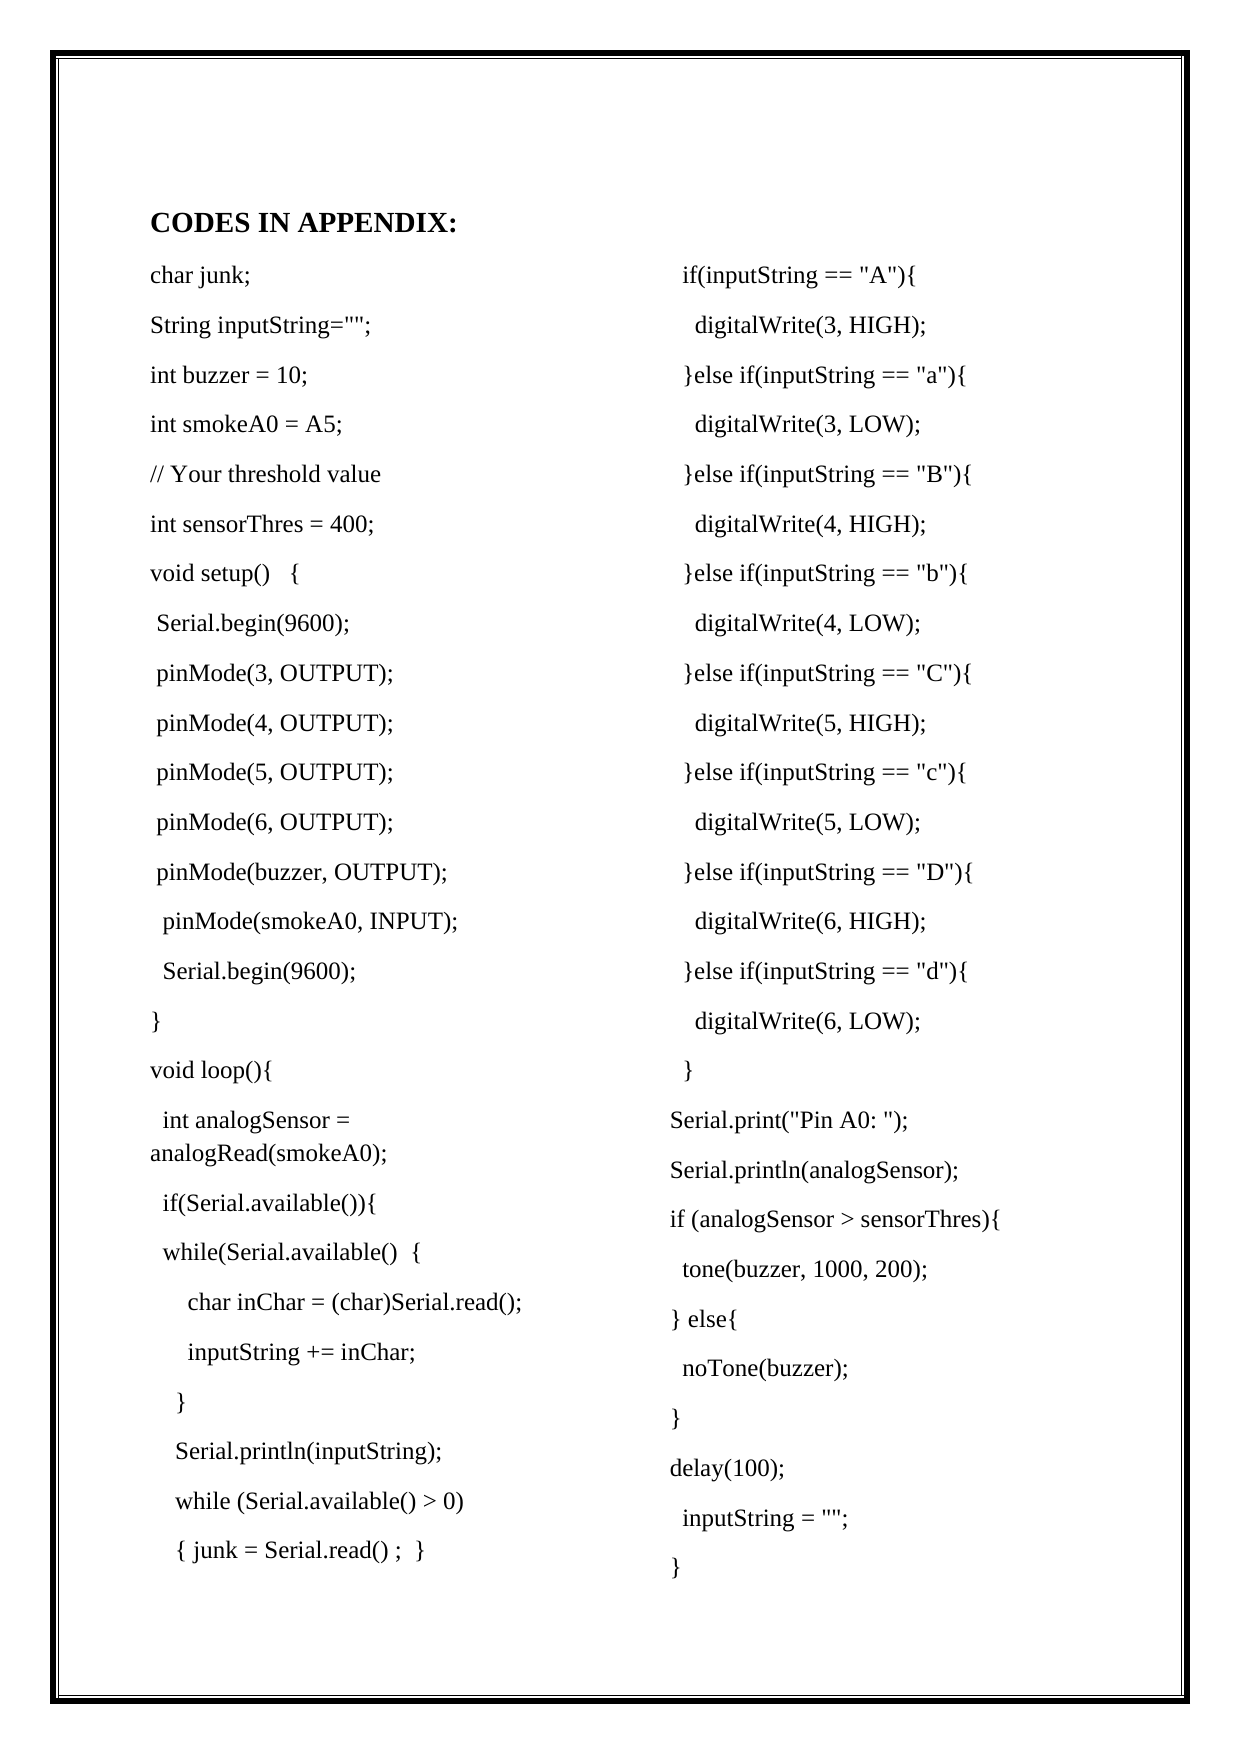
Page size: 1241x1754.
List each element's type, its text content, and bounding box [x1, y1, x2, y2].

text // Your threshold value [150, 459, 583, 488]
text if(Serial.available()){ [150, 1188, 583, 1217]
text inputString += inChar; [150, 1337, 583, 1366]
text Serial.begin(9600); [150, 956, 583, 985]
text delay(100); [657, 1453, 1090, 1482]
text pinMode(3, OUTPUT); [150, 658, 583, 687]
text noTone(buzzer); [657, 1353, 1090, 1382]
text int analogSensor = analogRead(smokeA0); [150, 1105, 583, 1167]
text if(inputString == "A"){ [657, 260, 1090, 289]
text pinMode(5, OUTPUT); [150, 757, 583, 786]
text digitalWrite(6, HIGH); [657, 906, 1090, 935]
text Serial.println(inputString); [150, 1436, 583, 1465]
text char inChar = (char)Serial.read(); [150, 1287, 583, 1316]
text pinMode(4, OUTPUT); [150, 708, 583, 736]
text digitalWrite(3, HIGH); [657, 310, 1090, 339]
text if (analogSensor > sensorThres){ [657, 1204, 1090, 1233]
text { junk = Serial.read() ; } [150, 1536, 583, 1564]
text }else if(inputString == "D"){ [657, 857, 1090, 885]
text }else if(inputString == "b"){ [657, 558, 1090, 587]
text }else if(inputString == "c"){ [657, 757, 1090, 786]
text while(Serial.available() { [150, 1237, 583, 1266]
text pinMode(smokeA0, INPUT); [150, 906, 583, 935]
text void loop(){ [150, 1055, 583, 1084]
text } [657, 1403, 1090, 1432]
text digitalWrite(4, LOW); [657, 608, 1090, 637]
text } [657, 1552, 1090, 1581]
text tone(buzzer, 1000, 200); [657, 1254, 1090, 1283]
text CODES IN APPENDIX: [150, 205, 1090, 239]
text }else if(inputString == "C"){ [657, 658, 1090, 687]
text digitalWrite(4, HIGH); [657, 509, 1090, 538]
text digitalWrite(5, HIGH); [657, 708, 1090, 736]
text } [657, 1055, 1090, 1084]
text String inputString=""; [150, 310, 583, 339]
text int smokeA0 = A5; [150, 409, 583, 438]
text while (Serial.available() > 0) [150, 1486, 583, 1515]
text int buzzer = 10; [150, 360, 583, 388]
text } [150, 1006, 583, 1034]
text digitalWrite(5, LOW); [657, 807, 1090, 836]
text pinMode(6, OUTPUT); [150, 807, 583, 836]
text Serial.print("Pin A0: "); [657, 1105, 1090, 1134]
text void setup() { [150, 558, 583, 587]
text }else if(inputString == "a"){ [657, 360, 1090, 388]
text inputString = ""; [657, 1503, 1090, 1531]
text } [150, 1387, 583, 1415]
text }else if(inputString == "B"){ [657, 459, 1090, 488]
text Serial.begin(9600); [150, 608, 583, 637]
text Serial.println(analogSensor); [657, 1155, 1090, 1183]
text pinMode(buzzer, OUTPUT); [150, 857, 583, 885]
text digitalWrite(3, LOW); [657, 409, 1090, 438]
text int sensorThres = 400; [150, 509, 583, 538]
text char junk; [150, 260, 583, 289]
text } else{ [657, 1304, 1090, 1333]
text }else if(inputString == "d"){ [657, 956, 1090, 985]
text digitalWrite(6, LOW); [657, 1006, 1090, 1034]
